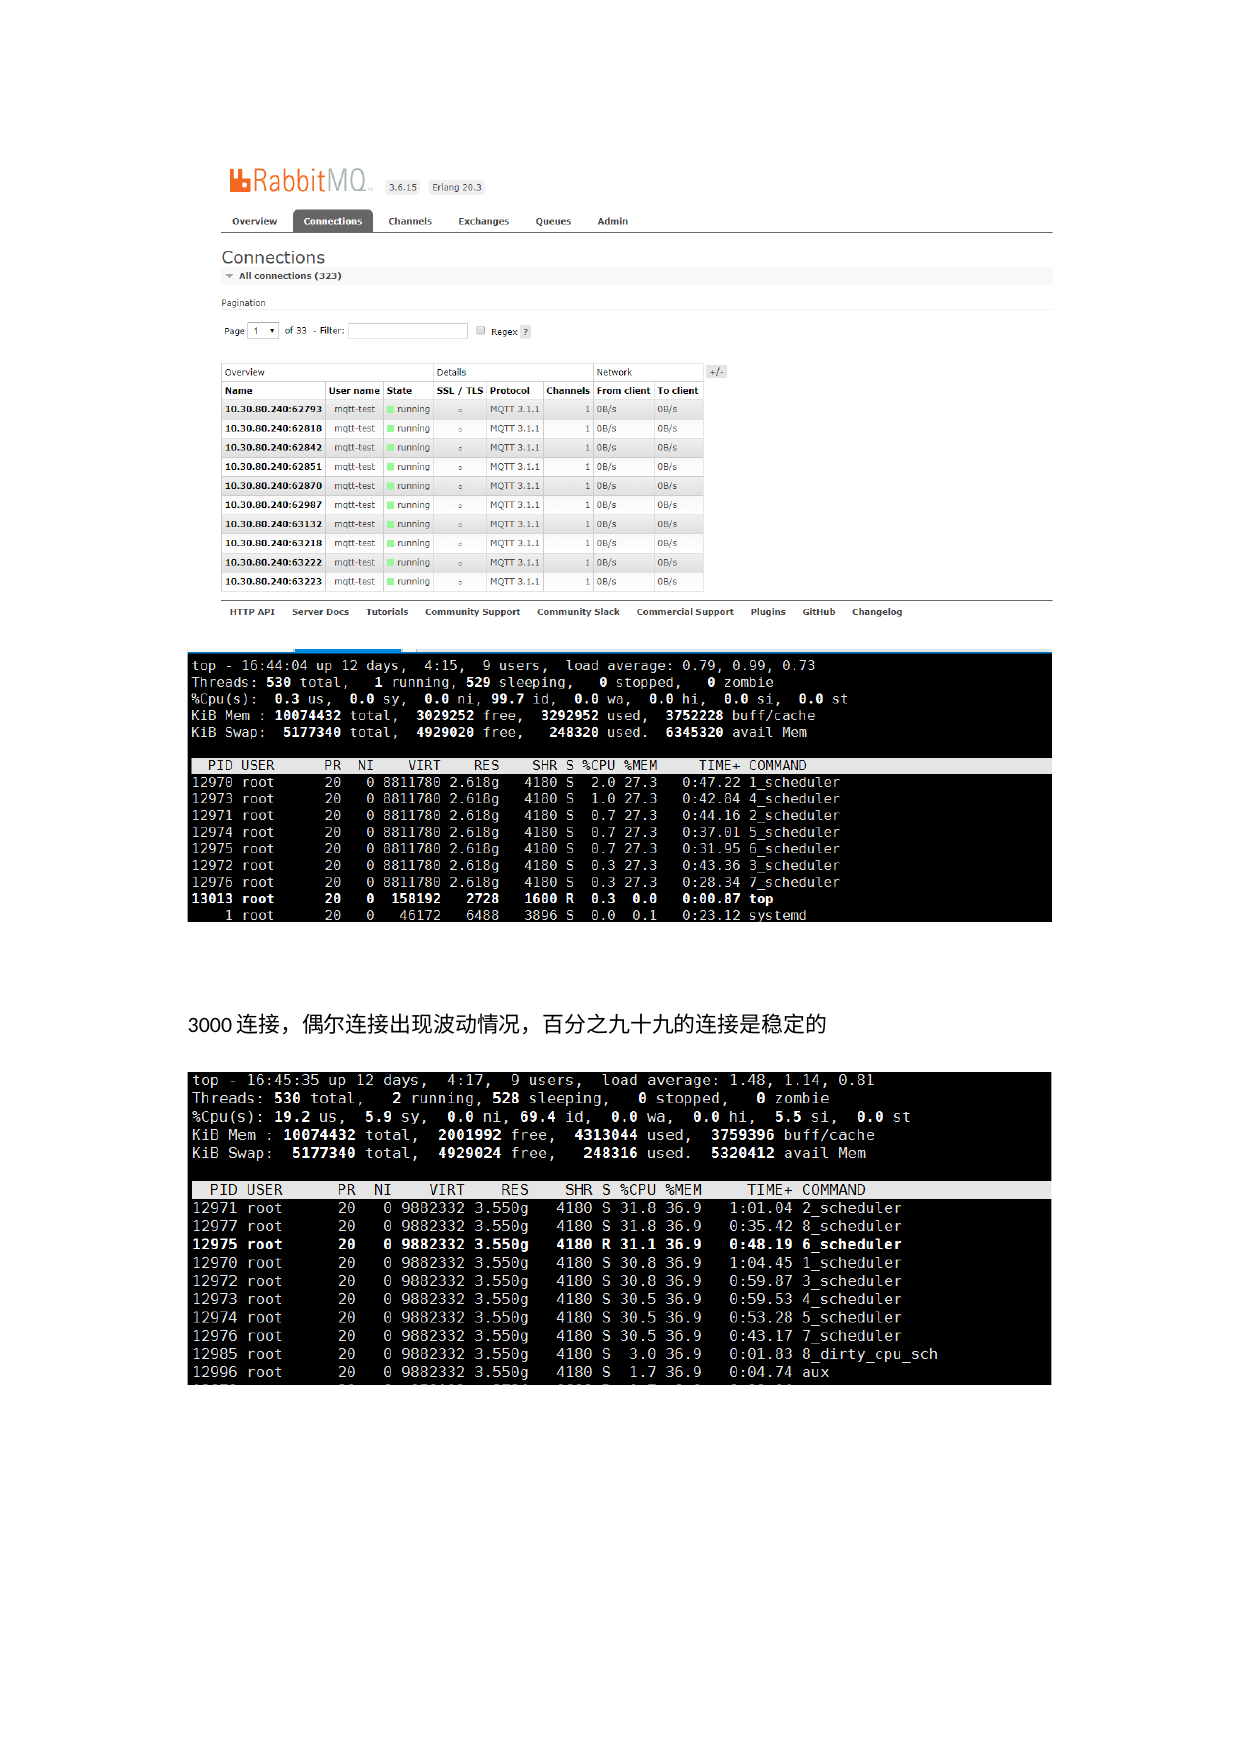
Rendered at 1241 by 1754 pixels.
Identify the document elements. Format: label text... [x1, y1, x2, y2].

picture [187, 649, 1052, 922]
text 3000连接，偶尔连接出现波动情况，百分之九十九的连接是稳定的 [187, 1007, 1053, 1039]
picture [187, 1072, 1052, 1385]
picture [187, 162, 1053, 648]
